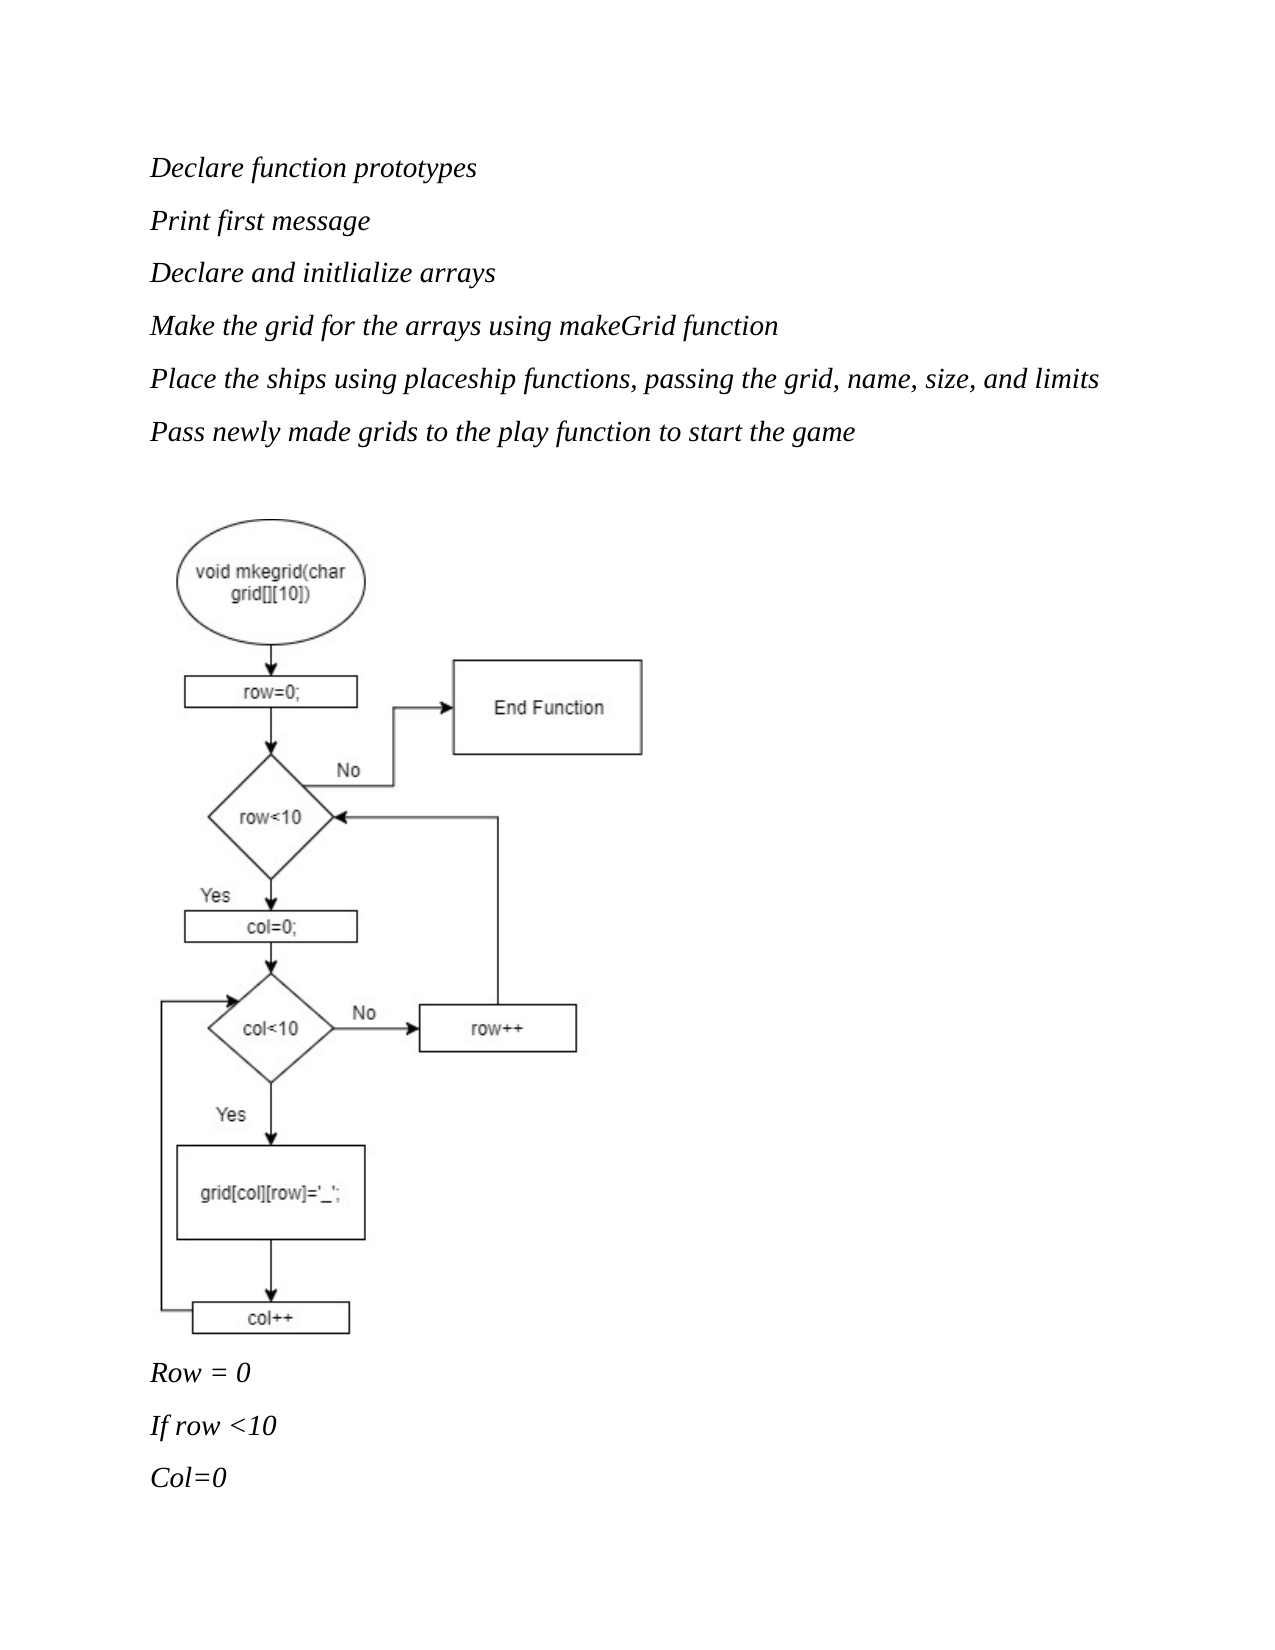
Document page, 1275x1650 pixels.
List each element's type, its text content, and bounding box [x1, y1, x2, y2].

text Pass newly made grids to the play function to start the game [150, 414, 1125, 448]
text Col=0 [150, 1460, 1125, 1494]
text Row = 0 [150, 1355, 1125, 1388]
text Make the grid for the arrays using makeGrid function [150, 308, 1125, 342]
text Declare and initlialize arrays [150, 256, 1125, 289]
picture [150, 519, 643, 1336]
text If row <10 [150, 1408, 1125, 1441]
text Declare function prototypes [150, 150, 1125, 183]
text Place the ships using placeship functions, passing the grid, name, size, and limits [150, 361, 1125, 395]
text Print first message [150, 203, 1125, 236]
